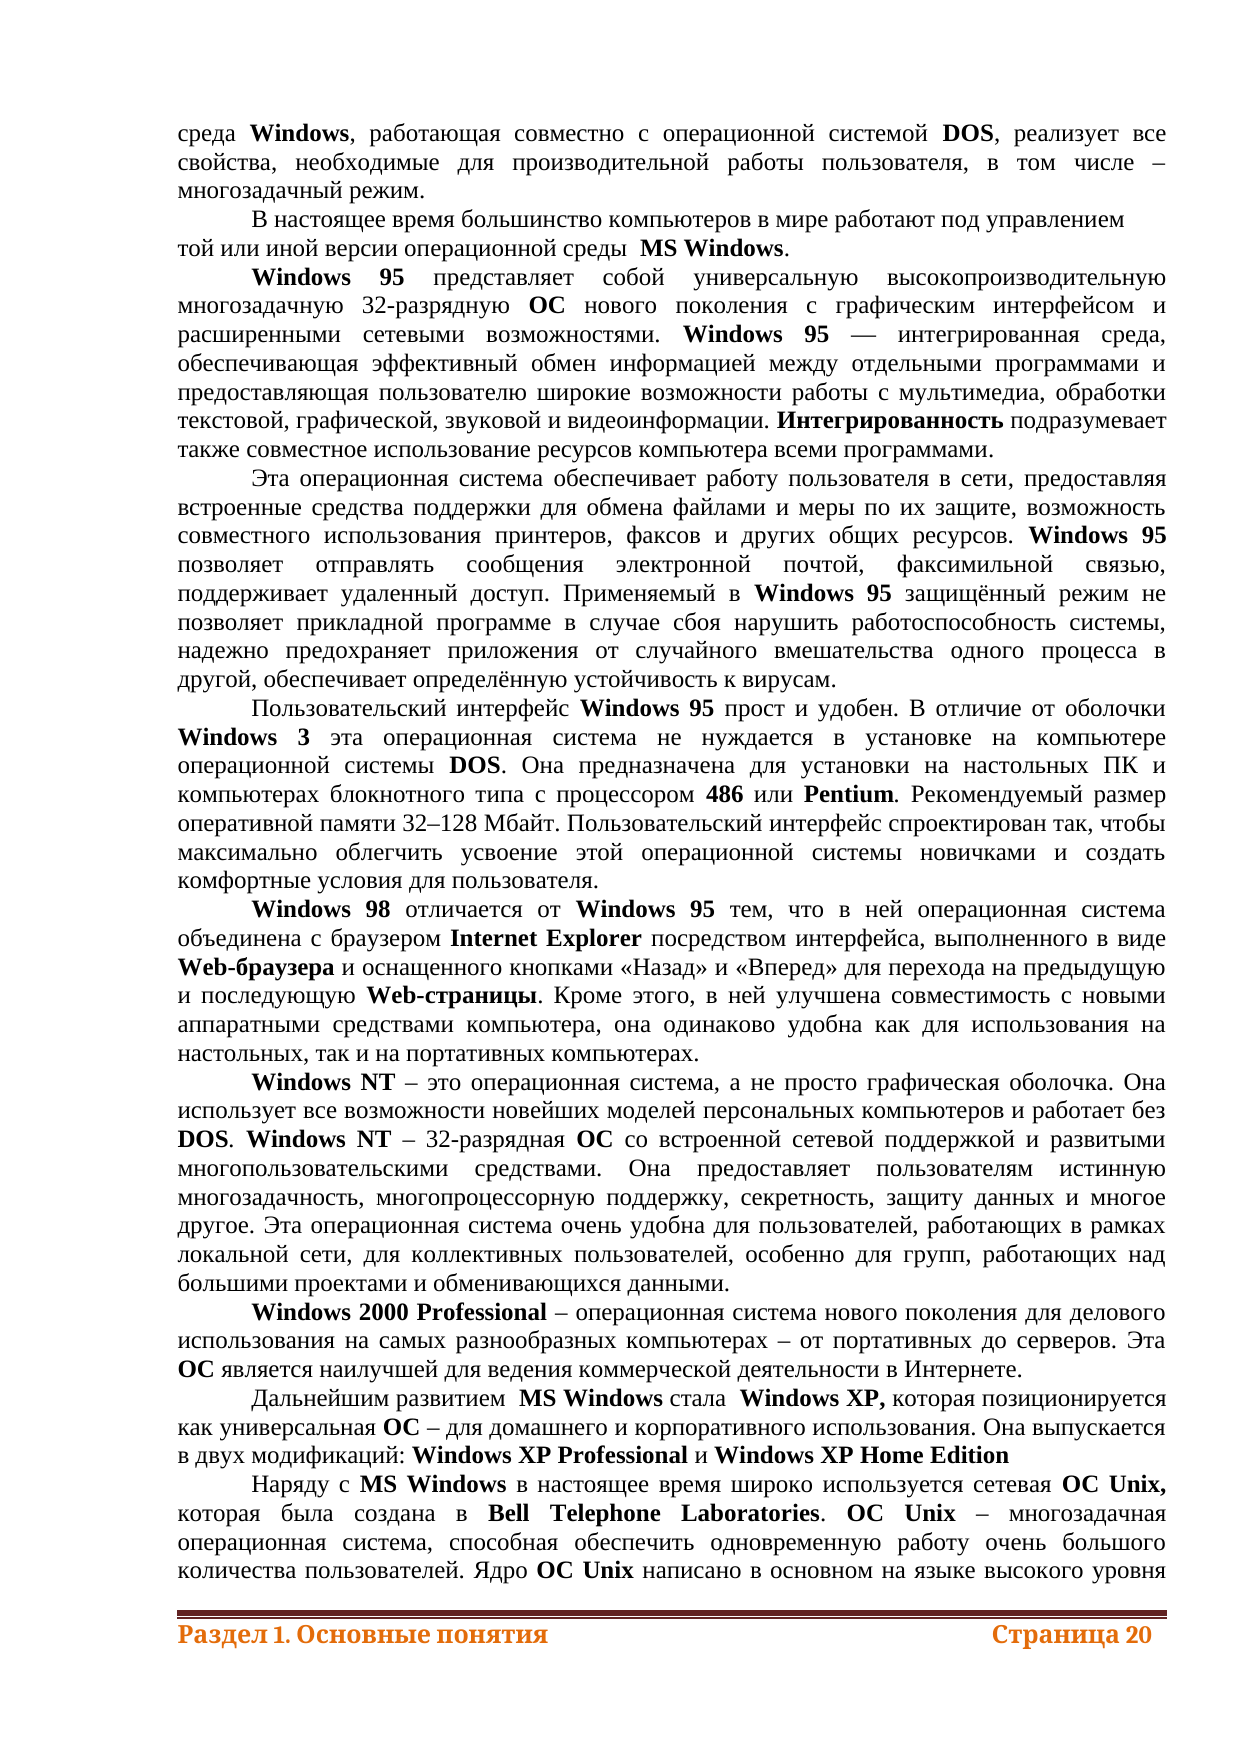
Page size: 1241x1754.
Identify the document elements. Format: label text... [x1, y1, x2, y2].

text Windows 95 представляет собой универсальную высокопроизводительную многозадачную 32-разрядную ОС нового поколения с графическим интерфейсом и расширенными сетевыми возможностями. Windows 95 — интегрированная среда, обеспечивающая эффективный обмен информацией между отдельными программами и предоставляющая пользователю широкие возможности работы с мультимедиа, обработки текстовой, графической, звуковой и видеоинформации. Интегрированность подразумевает также совместное использование ресурсов компьютера всеми программами. [177, 262, 1167, 463]
text Windows 2000 Professional – операционная система нового поколения для делового использования на самых разнообразных компьютерах – от портативных до серверов. Эта ОС является наилучшей для ведения коммерческой деятельности в Интернете. [177, 1297, 1167, 1383]
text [177, 1469, 1167, 1584]
text Дальнейшим развитием MS Windows стала Windows XP, которая позиционируется как универсальная ОС – для домашнего и корпоративного использования. Она выпускается в двух модификаций: Windows XP Professional и Windows XP Home Edition [177, 1383, 1167, 1469]
text Эта операционная система обеспечивает работу пользователя в сети, предоставляя встроенные средства поддержки для обмена файлами и меры по их защите, возможность совместного использования принтеров, факсов и других общих ресурсов. Windows 95 позволяет отправлять сообщения электронной почтой, факсимильной связью, поддерживает удаленный доступ. Применяемый в Windows 95 защищённый режим не позволяет прикладной программе в случае сбоя нарушить работоспособность системы, надежно предохраняет приложения от случайного вмешательства одного процесса в другой, обеспечивает определённую устойчивость к вирусам. [177, 463, 1167, 693]
text Windows 98 отличается от Windows 95 тем, что в ней операционная система объединена с браузером Internet Explorer посредством интерфейса, выполненного в виде Web-браузера и оснащенного кнопками «Назад» и «Вперед» для перехода на предыдущую и последующую Web-страницы. Кроме этого, в ней улучшена совместимость с новыми аппаратными средствами компьютера, она одинаково удобна как для использования на настольных, так и на портативных компьютерах. [177, 894, 1167, 1067]
text Windows NT – это операционная система, а не просто графическая оболочка. Она использует все возможности новейших моделей персональных компьютеров и работает без DOS. Windows NT – 32-разрядная ОС со встроенной сетевой поддержкой и развитыми многопользовательскими средствами. Она предоставляет пользователям истинную многозадачность, многопроцессорную поддержку, секретность, защиту данных и многое другое. Эта операционная система очень удобна для пользователей, работающих в рамках локальной сети, для коллективных пользователей, особенно для групп, работающих над большими проектами и обменивающихся данными. [177, 1067, 1167, 1297]
text В настоящее время большинство компьютеров в мире работают под управлением той или иной версии операционной среды MS Windows. [177, 204, 1167, 262]
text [177, 118, 1167, 204]
text Пользовательский интерфейс Windows 95 прост и удобен. В отличие от оболочки Windows 3 эта операционная система не нуждается в установке на компьютере операционной системы DOS. Она предназначена для установки на настольных ПК и компьютерах блокнотного типа с процессором 486 или Pentium. Рекомендуемый размер оперативной памяти 32–128 Мбайт. Пользовательский интерфейс спроектирован так, чтобы максимально облегчить усвоение этой операционной системы новичками и создать комфортные условия для пользователя. [177, 693, 1167, 894]
